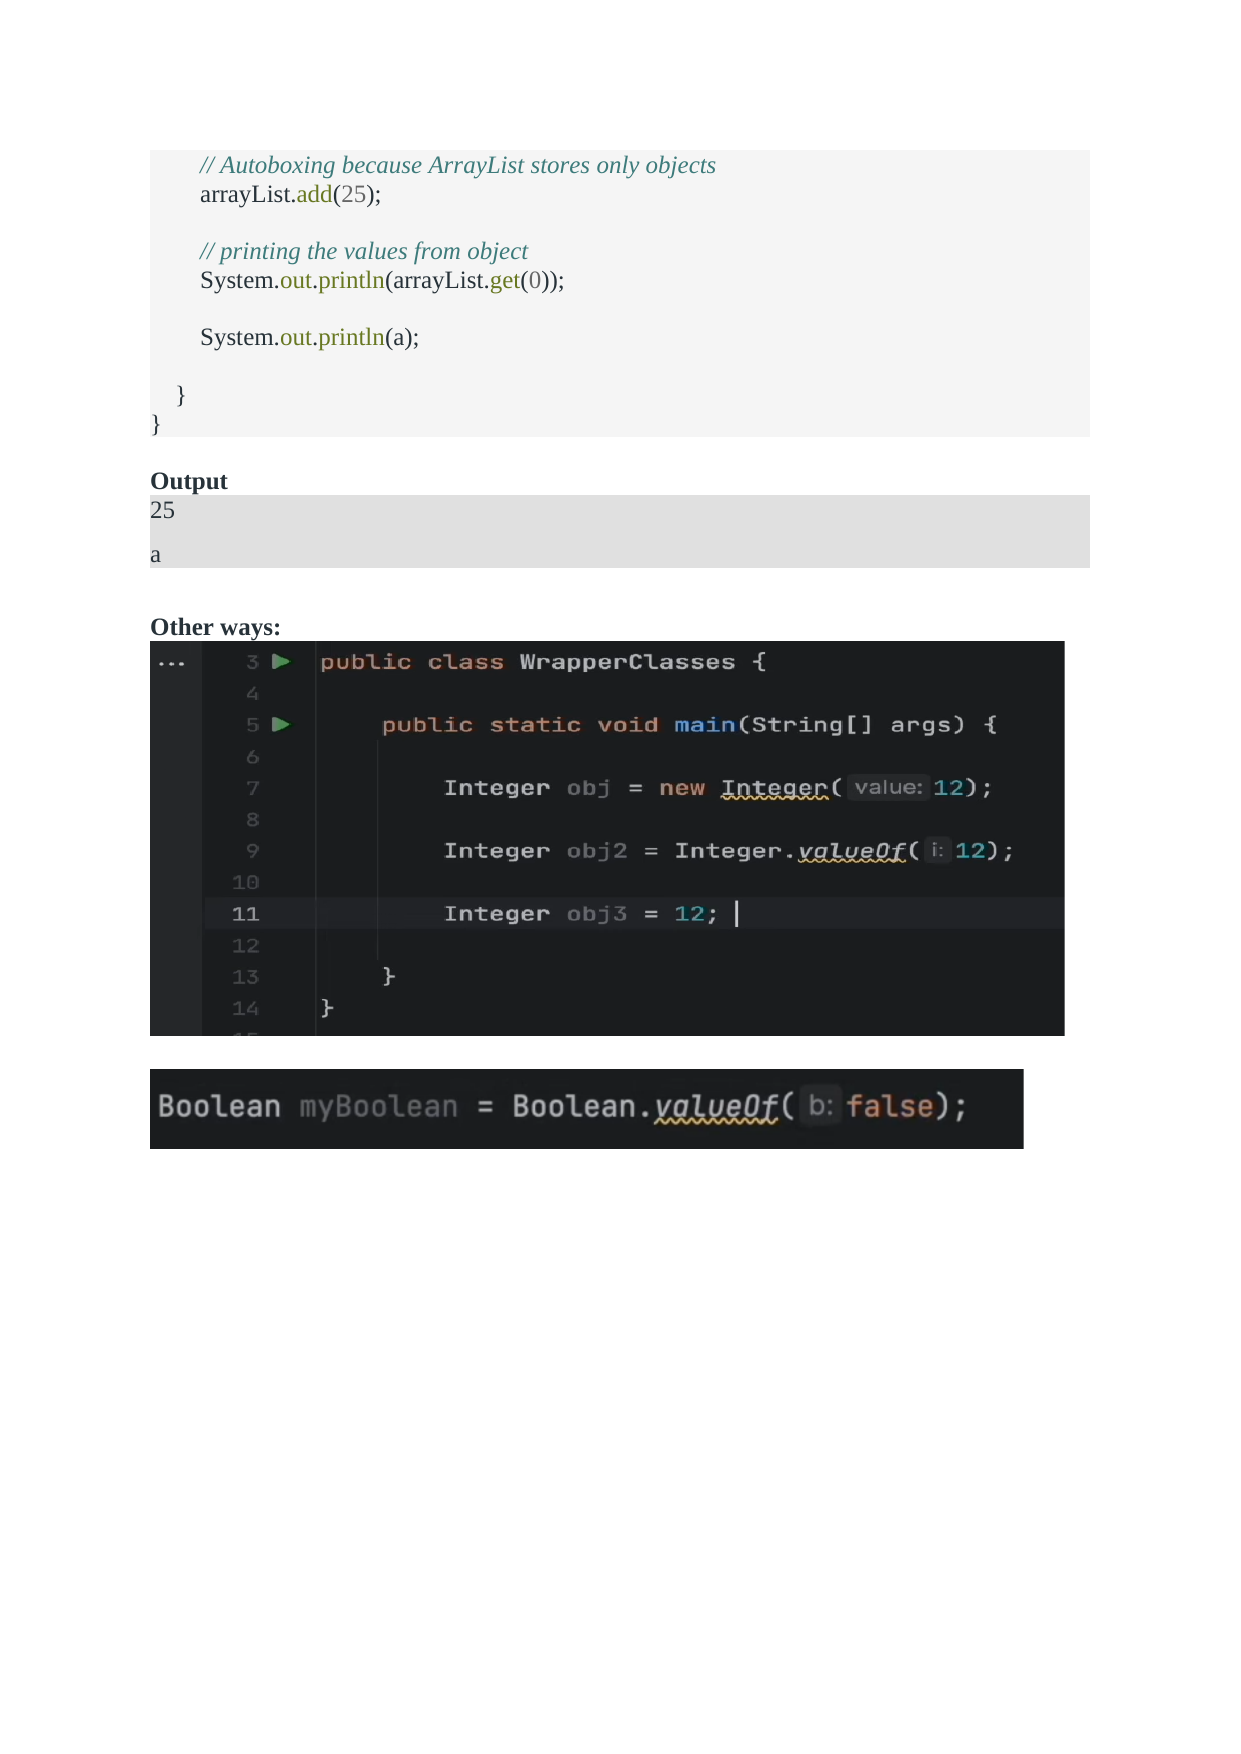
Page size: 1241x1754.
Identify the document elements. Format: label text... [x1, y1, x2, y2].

text System.out.println(arrayList.get(0)); [150, 265, 1090, 294]
text a [150, 539, 1090, 568]
text // Autoboxing because ArrayList stores only objects [150, 150, 1090, 179]
text arrayList.add(25); [150, 179, 1090, 207]
text System.out.println(a); [150, 322, 1090, 351]
text } [150, 380, 1090, 409]
text } [150, 409, 1090, 437]
text // printing the values from object [150, 236, 1090, 265]
text Output [150, 437, 1090, 495]
text 25 [150, 495, 1090, 524]
picture [150, 641, 1065, 1036]
picture [150, 1069, 1024, 1149]
text Other ways: [150, 612, 1090, 641]
